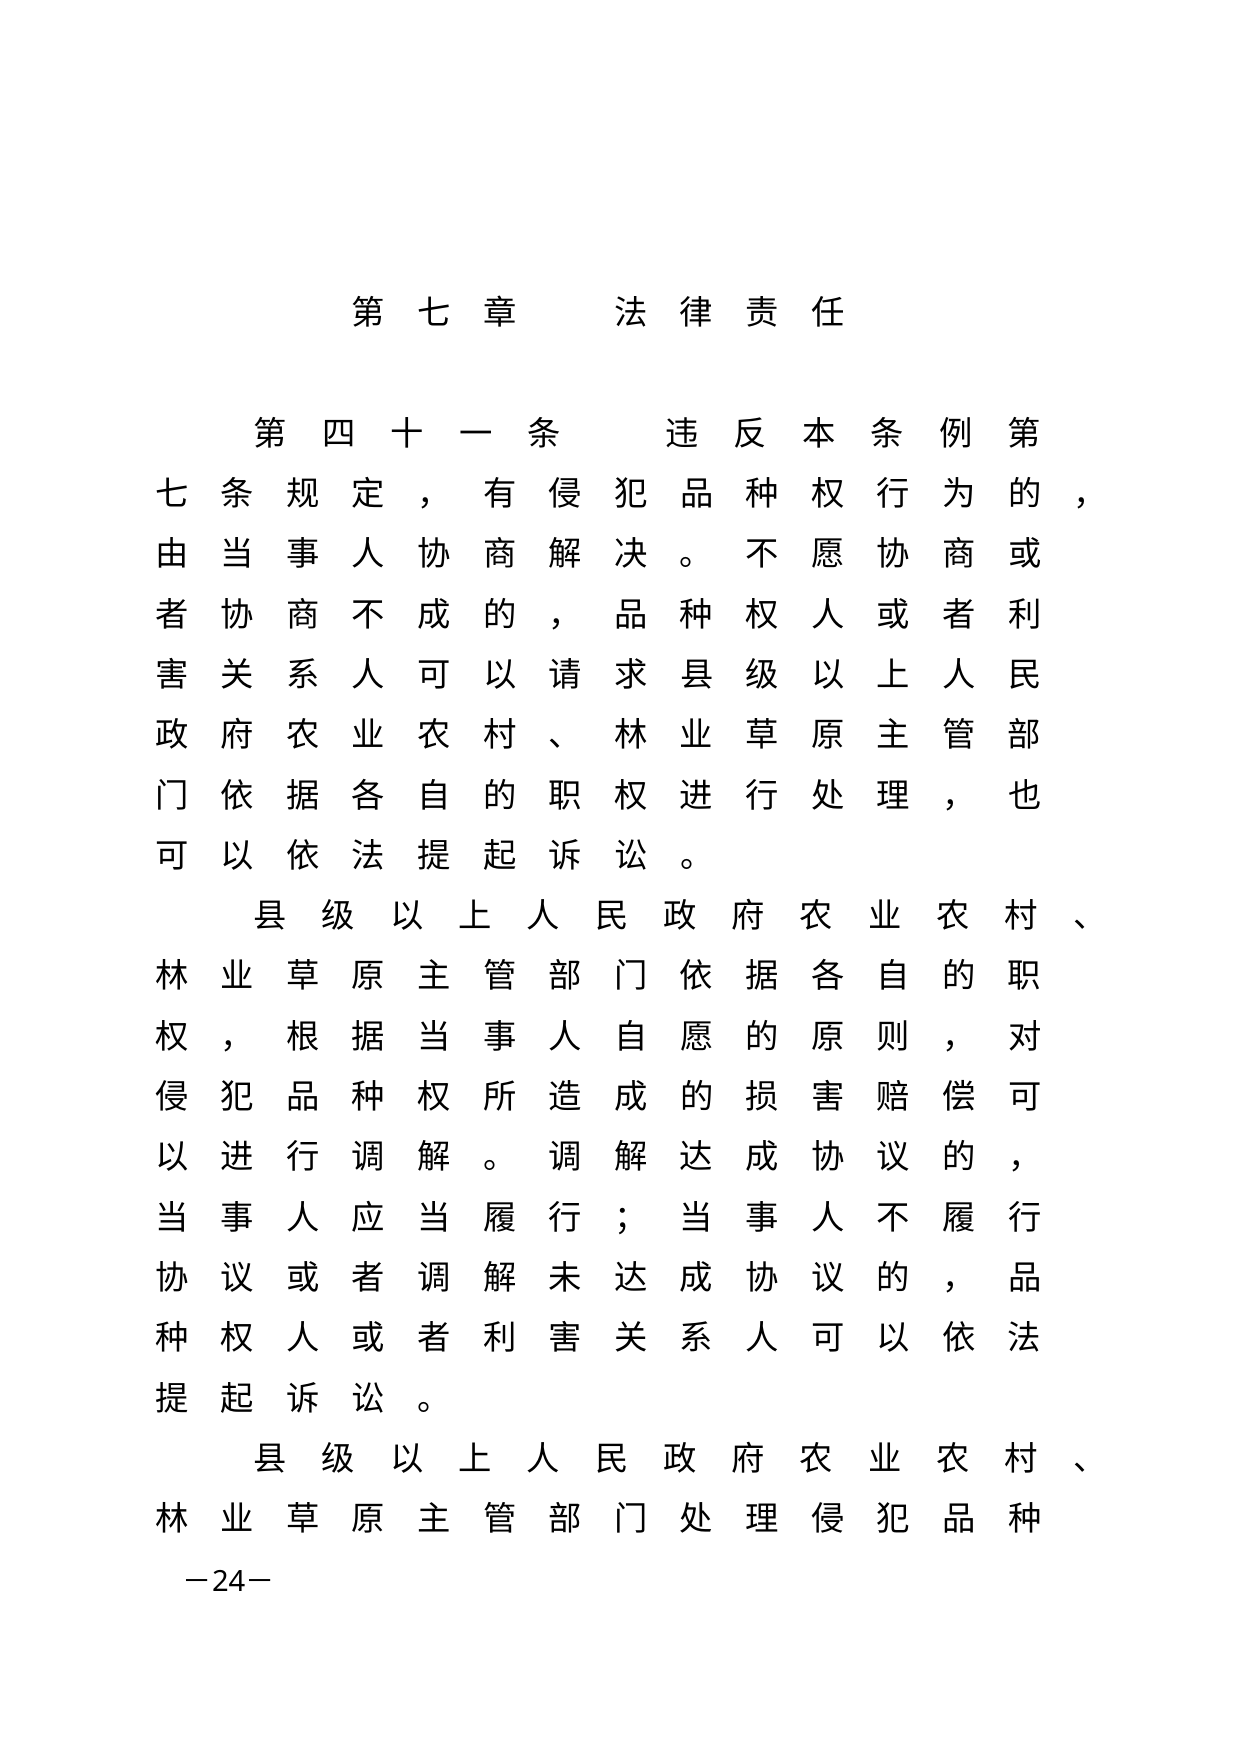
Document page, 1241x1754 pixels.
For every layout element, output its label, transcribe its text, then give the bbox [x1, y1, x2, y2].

text 县级以上人民政府农业农村、林业草原主管部门依据各自的职权，根据当事人自愿的原则，对侵犯品种权所造成的损害赔偿可以进行调解。调解达成协议的，当事人应当履行；当事人不履行协议或者调解未达成协议的，品种权人或者利害关系人可以依法提起诉讼。 [155, 883, 1073, 1426]
text 县级以上人民政府农业农村、林业草原主管部门处理侵犯品种权案件时，为了维护社会公共利益，责令侵权人停止侵权行为，没收违法所得和植物品种繁殖材料；货值金额不足5万元的，并处1万元以上25万元以下罚款；货值金额5万元以上的，并处货值金额5倍以上10倍以下罚款。 [155, 1426, 1073, 1546]
text 第四十一条 违反本条例第七条规定，有侵犯品种权行为的，由当事人协商解决。不愿协商或者协商不成的，品种权人或者利害关系人可以请求县级以上人民政府农业农村、林业草原主管部门依据各自的职权进行处理，也可以依法提起诉讼。 [155, 400, 1073, 883]
text 第七章 法律责任 [155, 280, 1073, 340]
